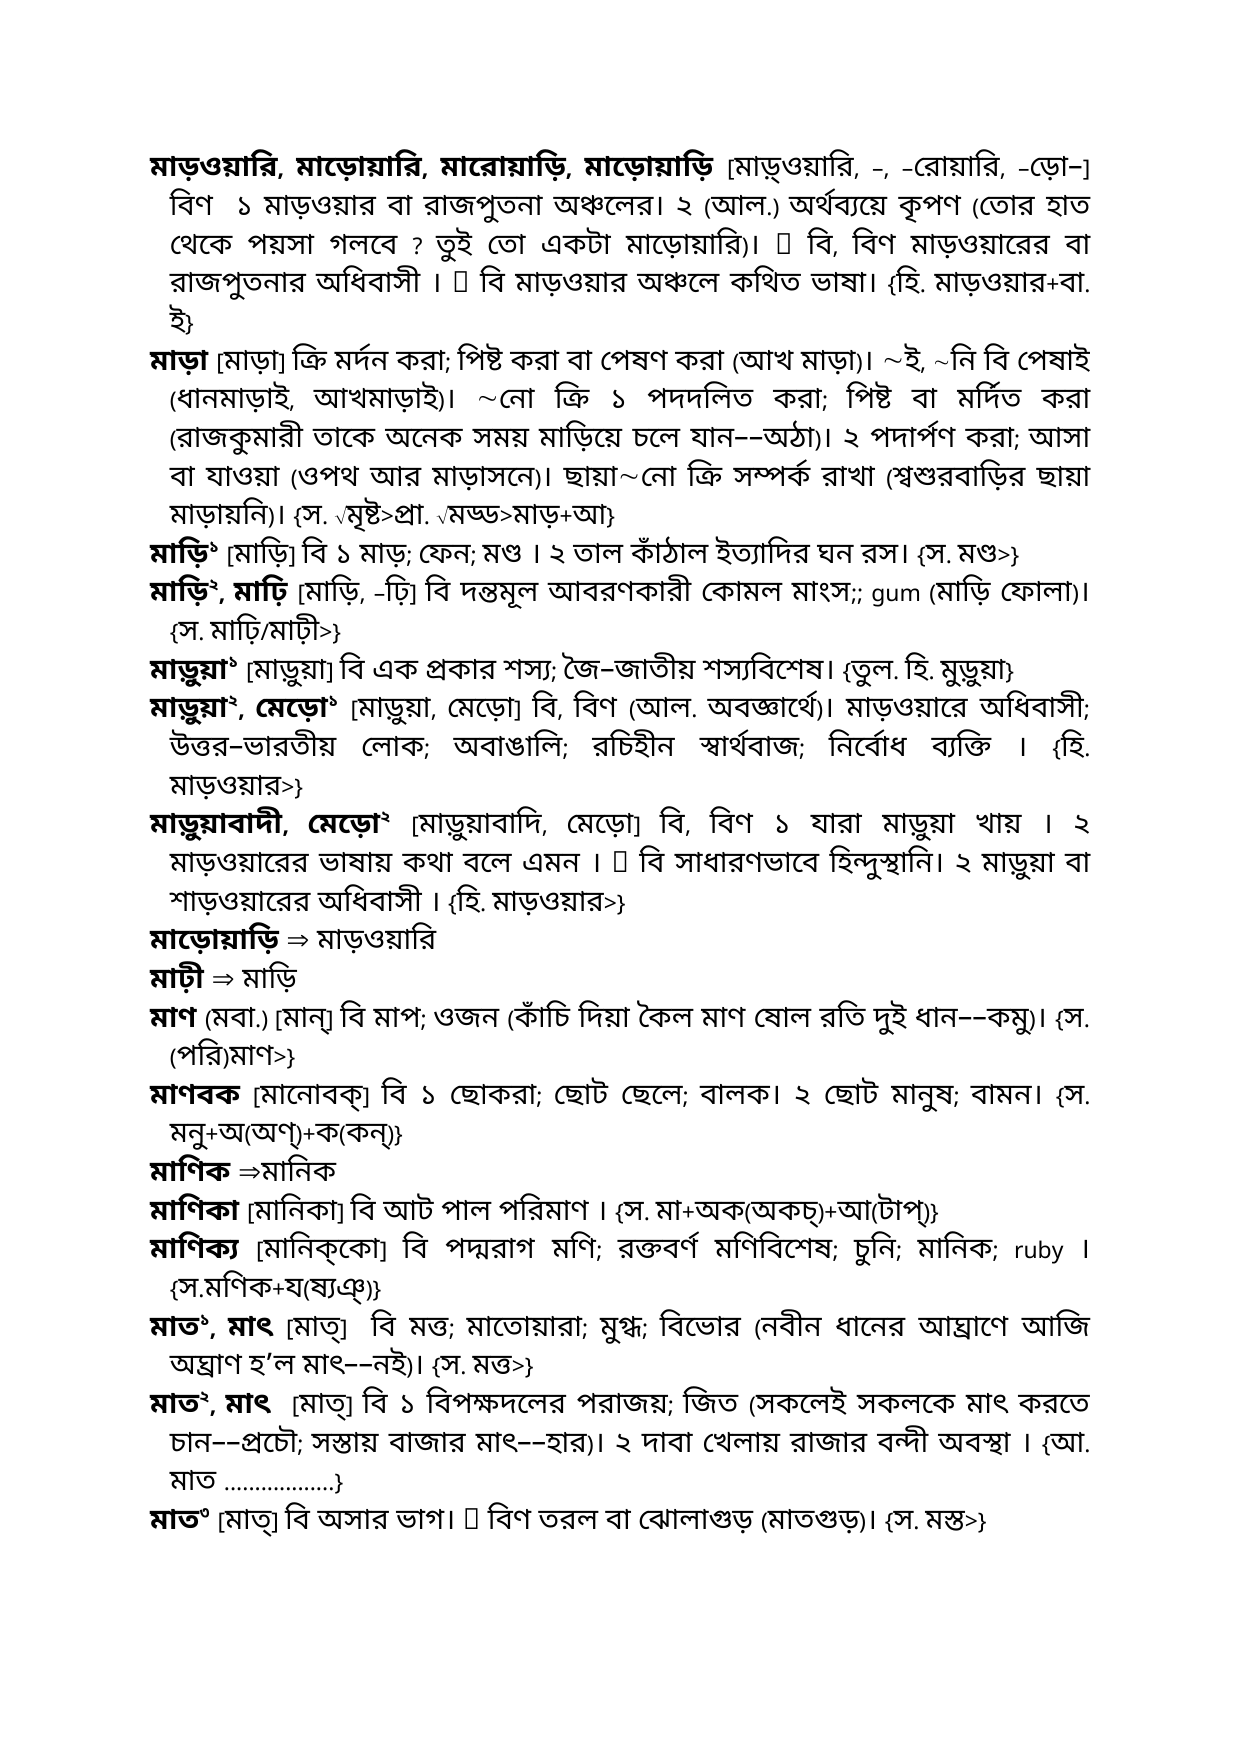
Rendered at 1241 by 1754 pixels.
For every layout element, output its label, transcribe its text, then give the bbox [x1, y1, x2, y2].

text মাণ (মবা.) [মান্‌] বি মাপ; ওজন (কাঁচি দিয়া কৈল মাণ ষোল রতি দুই ধান––কমু)। {স. (পরি)মাণ>} [150, 1000, 1090, 1077]
text মাড়ুয়া১ [মাড়ুয়া] বি এক প্রকার শস্য; জৈ–জাতীয় শস্যবিশেষ। {তুল. হি. মুড়ুয়া} [150, 652, 1090, 691]
text মাণবক [মানোবক্‌] বি ১ ছোকরা; ছোট ছেলে; বালক। ২ ছোট মানুষ; বামন। {স. মনু+অ(অণ্‌)+ক(কন্‌)} [150, 1077, 1090, 1155]
text মাড়ুয়া২, মেড়ো১ [মাড়ুয়া, মেড়ো] বি, বিণ (আল. অবজ্ঞার্থে)। মাড়ওয়ারে অধিবাসী; উত্তর–ভারতীয় লোক; অবাঙালি; রচিহীন স্বার্থবাজ; নির্বোধ ব্যক্তি । {হি. মাড়ওয়ার>} [150, 691, 1090, 807]
text মাণিক মানিক [150, 1155, 1090, 1193]
text মাত২, মাৎ [মাত্‌] বি ১ বিপক্ষদলের পরাজয়; জিত (সকলেই সকলকে মাৎ করতে চান––প্রচৌ; সস্তায় বাজার মাৎ––হার)। ২ দাবা খেলায় রাজার বন্দী অবস্থা । {আ. মাত ..................} [150, 1387, 1090, 1503]
text মাড়ুয়াবাদী, মেড়ো২ [মাড়ুয়াবাদি, মেড়ো] বি, বিণ ১ যারা মাড়ুয়া খায় । ২ মাড়ওয়ারের ভাষায় কথা বলে এমন । বি সাধারণভাবে হিন্দুস্থানি। ২ মাড়ুয়া বা শাড়ওয়ারের অধিবাসী । {হি. মাড়ওয়ার>} [150, 807, 1090, 923]
text মাণিকা [মানিকা] বি আট পাল পরিমাণ । {স. মা+অক(অকচ্‌)+আ(টাপ্‌)} [150, 1193, 1090, 1232]
text মাড়া [মাড়া] ক্রি মর্দন করা; পিষ্ট করা বা পেষণ করা (আখ মাড়া)। ই, নি বি পেষাই (ধানমাড়াই, আখমাড়াই)। নো ক্রি ১ পদদলিত করা; পিষ্ট বা মর্দিত করা (রাজকুমারী তাকে অনেক সময় মাড়িয়ে চলে যান––অঠা)। ২ পদার্পণ করা; আসা বা যাওয়া (ওপথ আর মাড়াসনে)। ছায়ানো ক্রি সম্পর্ক রাখা (শ্বশুরবাড়ির ছায়া মাড়ায়নি)। {স. মৃষ্ট>প্রা. মড্ড>মাড়+আ} [150, 343, 1090, 536]
text মাত৩ [মাত্‌] বি অসার ভাগ। বিণ তরল বা ঝোলাগুড় (মাতগুড়)। {স. মস্ত>} [150, 1503, 1090, 1541]
text মাত১, মাৎ [মাত্‌] বি মত্ত; মাতোয়ারা; মুগ্ধ; বিভোর (নবীন ধানের আঘ্রাণে আজি অঘ্রাণ হ’ল মাৎ––নই)। {স. মত্ত>} [150, 1309, 1090, 1387]
text মাঢ়ী মাড়ি [150, 962, 1090, 1000]
text মাড়ওয়ারি, মাড়োয়ারি, মারোয়াড়ি, মাড়োয়াড়ি [মাড়্‌ওয়ারি, –, –রোয়ারি, –ড়ো–] বিণ ‌১ মাড়ওয়ার বা রাজপুতনা অঞ্চলের। ২ (আল.) অর্থব্যয়ে কৃপণ (তোর হাত থেকে পয়সা গলবে ? তুই তো একটা মাড়োয়ারি)। বি, বিণ মাড়ওয়ারের বা রাজপুতনার অধিবাসী । বি মাড়ওয়ার অঞ্চলে কথিত ভাষা। {হি. মাড়ওয়ার+বা. ই} [150, 150, 1090, 343]
text মাড়োয়াড়ি মাড়ওয়ারি [150, 923, 1090, 962]
text মাড়ি২, মাঢ়ি [মাড়ি, –ঢ়ি] বি দন্তমূল আবরণকারী কোমল মাংস;; gum (মাড়ি ফোলা)। {স. মাঢ়ি/মাঢ়ী>} [150, 575, 1090, 652]
text মাড়ি১ [মাড়ি] বি ১ মাড়; ফেন; মণ্ড । ২ তাল কাঁঠাল ইত্যাদির ঘন রস। {স. মণ্ড>} [150, 536, 1090, 575]
text মাণিক্য [মানিক্‌কো] বি পদ্মরাগ মণি; রক্তবর্ণ মণিবিশেষ; চুনি; মানিক; ruby । {স.মণিক+য(ষ্যঞ্‌)} [150, 1232, 1090, 1309]
